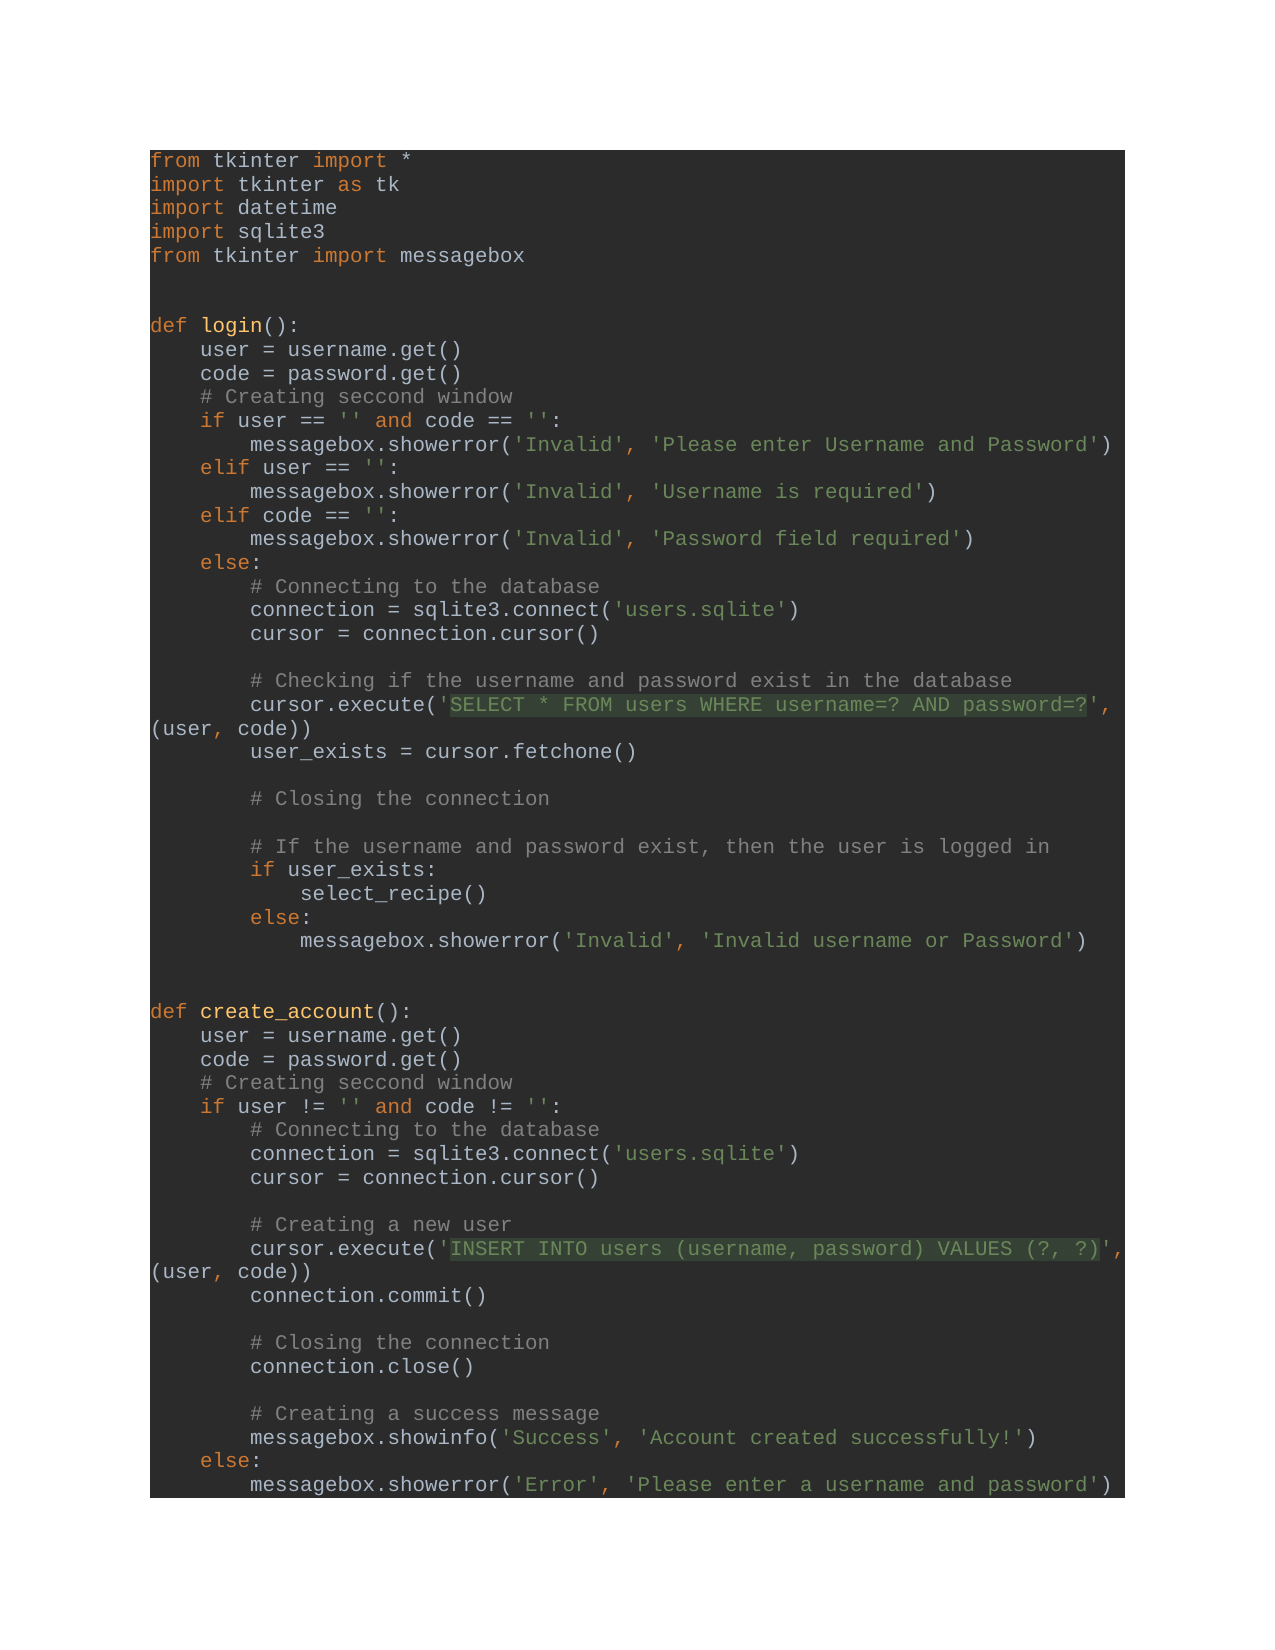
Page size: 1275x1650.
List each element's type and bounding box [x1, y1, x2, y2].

text [150, 150, 1125, 1498]
